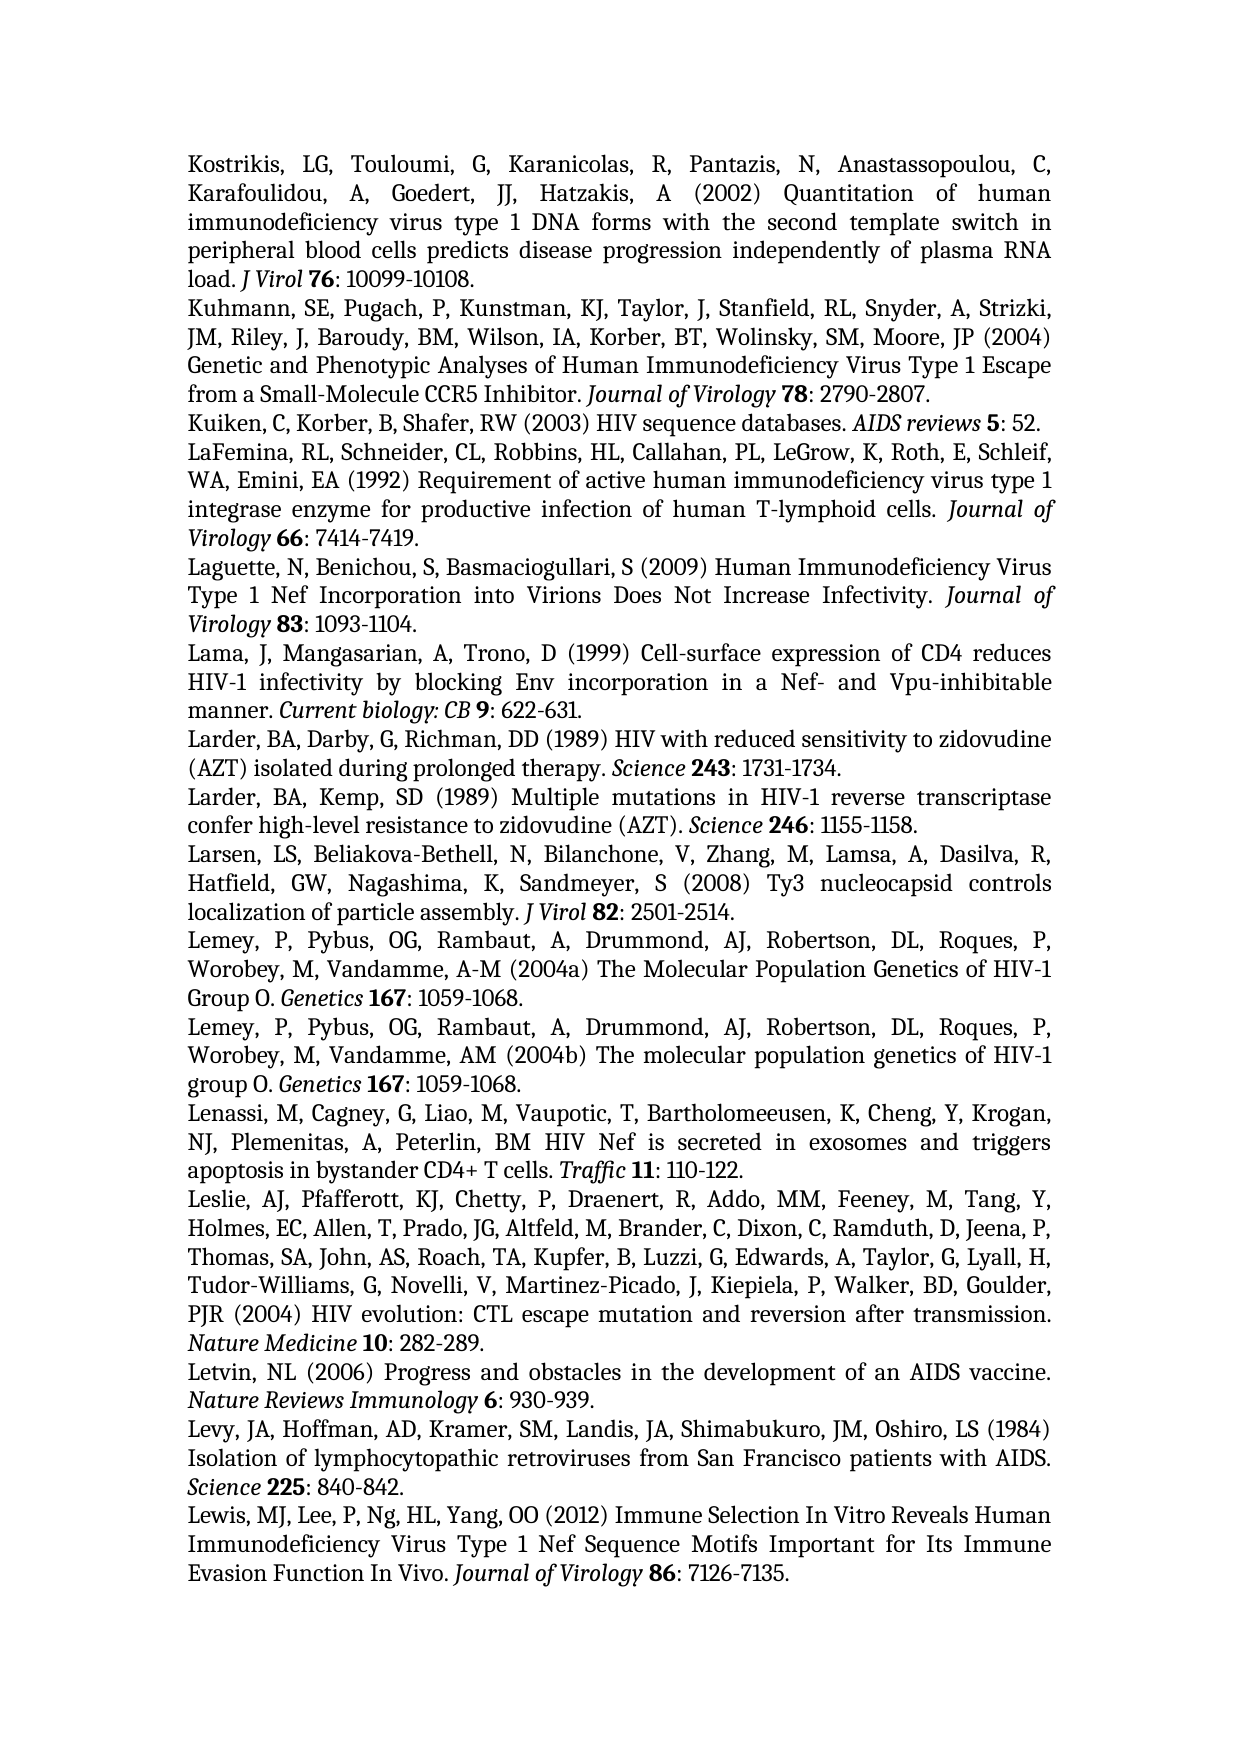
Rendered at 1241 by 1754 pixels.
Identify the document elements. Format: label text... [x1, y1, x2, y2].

text Levy, JA, Hoffman, AD, Kramer, SM, Landis, JA, Shimabukuro, JM, Oshiro, LS (1984) Isolation of lymphocytopathic retroviruses from San Francisco patients with AIDS. Science 225: 840-842. [187, 1415, 1053, 1501]
text Lama, J, Mangasarian, A, Trono, D (1999) Cell-surface expression of CD4 reduces HIV-1 infectivity by blocking Env incorporation in a Nef- and Vpu-inhibitable manner. Current biology: CB 9: 622-631. [187, 639, 1053, 725]
text Laguette, N, Benichou, S, Basmaciogullari, S (2009) Human Immunodeficiency Virus Type 1 Nef Incorporation into Virions Does Not Increase Infectivity. Journal of Virology 83: 1093-1104. [187, 552, 1053, 639]
text Lemey, P, Pybus, OG, Rambaut, A, Drummond, AJ, Robertson, DL, Roques, P, Worobey, M, Vandamme, AM (2004b) The molecular population genetics of HIV-1 group O. Genetics 167: 1059-1068. [187, 1012, 1053, 1099]
text Leslie, AJ, Pfafferott, KJ, Chetty, P, Draenert, R, Addo, MM, Feeney, M, Tang, Y, Holmes, EC, Allen, T, Prado, JG, Altfeld, M, Brander, C, Dixon, C, Ramduth, D, Jeena, P, Thomas, SA, John, AS, Roach, TA, Kupfer, B, Luzzi, G, Edwards, A, Taylor, G, Lyall, H, Tudor-Williams, G, Novelli, V, Martinez-Picado, J, Kiepiela, P, Walker, BD, Goulder, PJR (2004) HIV evolution: CTL escape mutation and reversion after transmission. Nature Medicine 10: 282-289. [187, 1185, 1053, 1357]
text LaFemina, RL, Schneider, CL, Robbins, HL, Callahan, PL, LeGrow, K, Roth, E, Schleif, WA, Emini, EA (1992) Requirement of active human immunodeficiency virus type 1 integrase enzyme for productive infection of human T-lymphoid cells. Journal of Virology 66: 7414-7419. [187, 437, 1053, 552]
text Lewis, MJ, Lee, P, Ng, HL, Yang, OO (2012) Immune Selection In Vitro Reveals Human Immunodeficiency Virus Type 1 Nef Sequence Motifs Important for Its Immune Evasion Function In Vivo. Journal of Virology 86: 7126-7135. [187, 1501, 1053, 1587]
text Larsen, LS, Beliakova-Bethell, N, Bilanchone, V, Zhang, M, Lamsa, A, Dasilva, R, Hatfield, GW, Nagashima, K, Sandmeyer, S (2008) Ty3 nucleocapsid controls localization of particle assembly. J Virol 82: 2501-2514. [187, 840, 1053, 926]
text Lenassi, M, Cagney, G, Liao, M, Vaupotic, T, Bartholomeeusen, K, Cheng, Y, Krogan, NJ, Plemenitas, A, Peterlin, BM HIV Nef is secreted in exosomes and triggers apoptosis in bystander CD4+ T cells. Traffic 11: 110-122. [187, 1099, 1053, 1185]
text Kuiken, C, Korber, B, Shafer, RW (2003) HIV sequence databases. AIDS reviews 5: 52. [187, 409, 1053, 437]
text Larder, BA, Kemp, SD (1989) Multiple mutations in HIV-1 reverse transcriptase confer high-level resistance to zidovudine (AZT). Science 246: 1155-1158. [187, 782, 1053, 840]
text Kuhmann, SE, Pugach, P, Kunstman, KJ, Taylor, J, Stanfield, RL, Snyder, A, Strizki, JM, Riley, J, Baroudy, BM, Wilson, IA, Korber, BT, Wolinsky, SM, Moore, JP (2004) Genetic and Phenotypic Analyses of Human Immunodeficiency Virus Type 1 Escape from a Small-Molecule CCR5 Inhibitor. Journal of Virology 78: 2790-2807. [187, 294, 1053, 409]
text Kostrikis, LG, Touloumi, G, Karanicolas, R, Pantazis, N, Anastassopoulou, C, Karafoulidou, A, Goedert, JJ, Hatzakis, A (2002) Quantitation of human immunodeficiency virus type 1 DNA forms with the second template switch in peripheral blood cells predicts disease progression independently of plasma RNA load. J Virol 76: 10099-10108. [187, 150, 1053, 294]
text Larder, BA, Darby, G, Richman, DD (1989) HIV with reduced sensitivity to zidovudine (AZT) isolated during prolonged therapy. Science 243: 1731-1734. [187, 725, 1053, 782]
text Letvin, NL (2006) Progress and obstacles in the development of an AIDS vaccine. Nature Reviews Immunology 6: 930-939. [187, 1357, 1053, 1415]
text Lemey, P, Pybus, OG, Rambaut, A, Drummond, AJ, Robertson, DL, Roques, P, Worobey, M, Vandamme, A-M (2004a) The Molecular Population Genetics of HIV-1 Group O. Genetics 167: 1059-1068. [187, 926, 1053, 1012]
